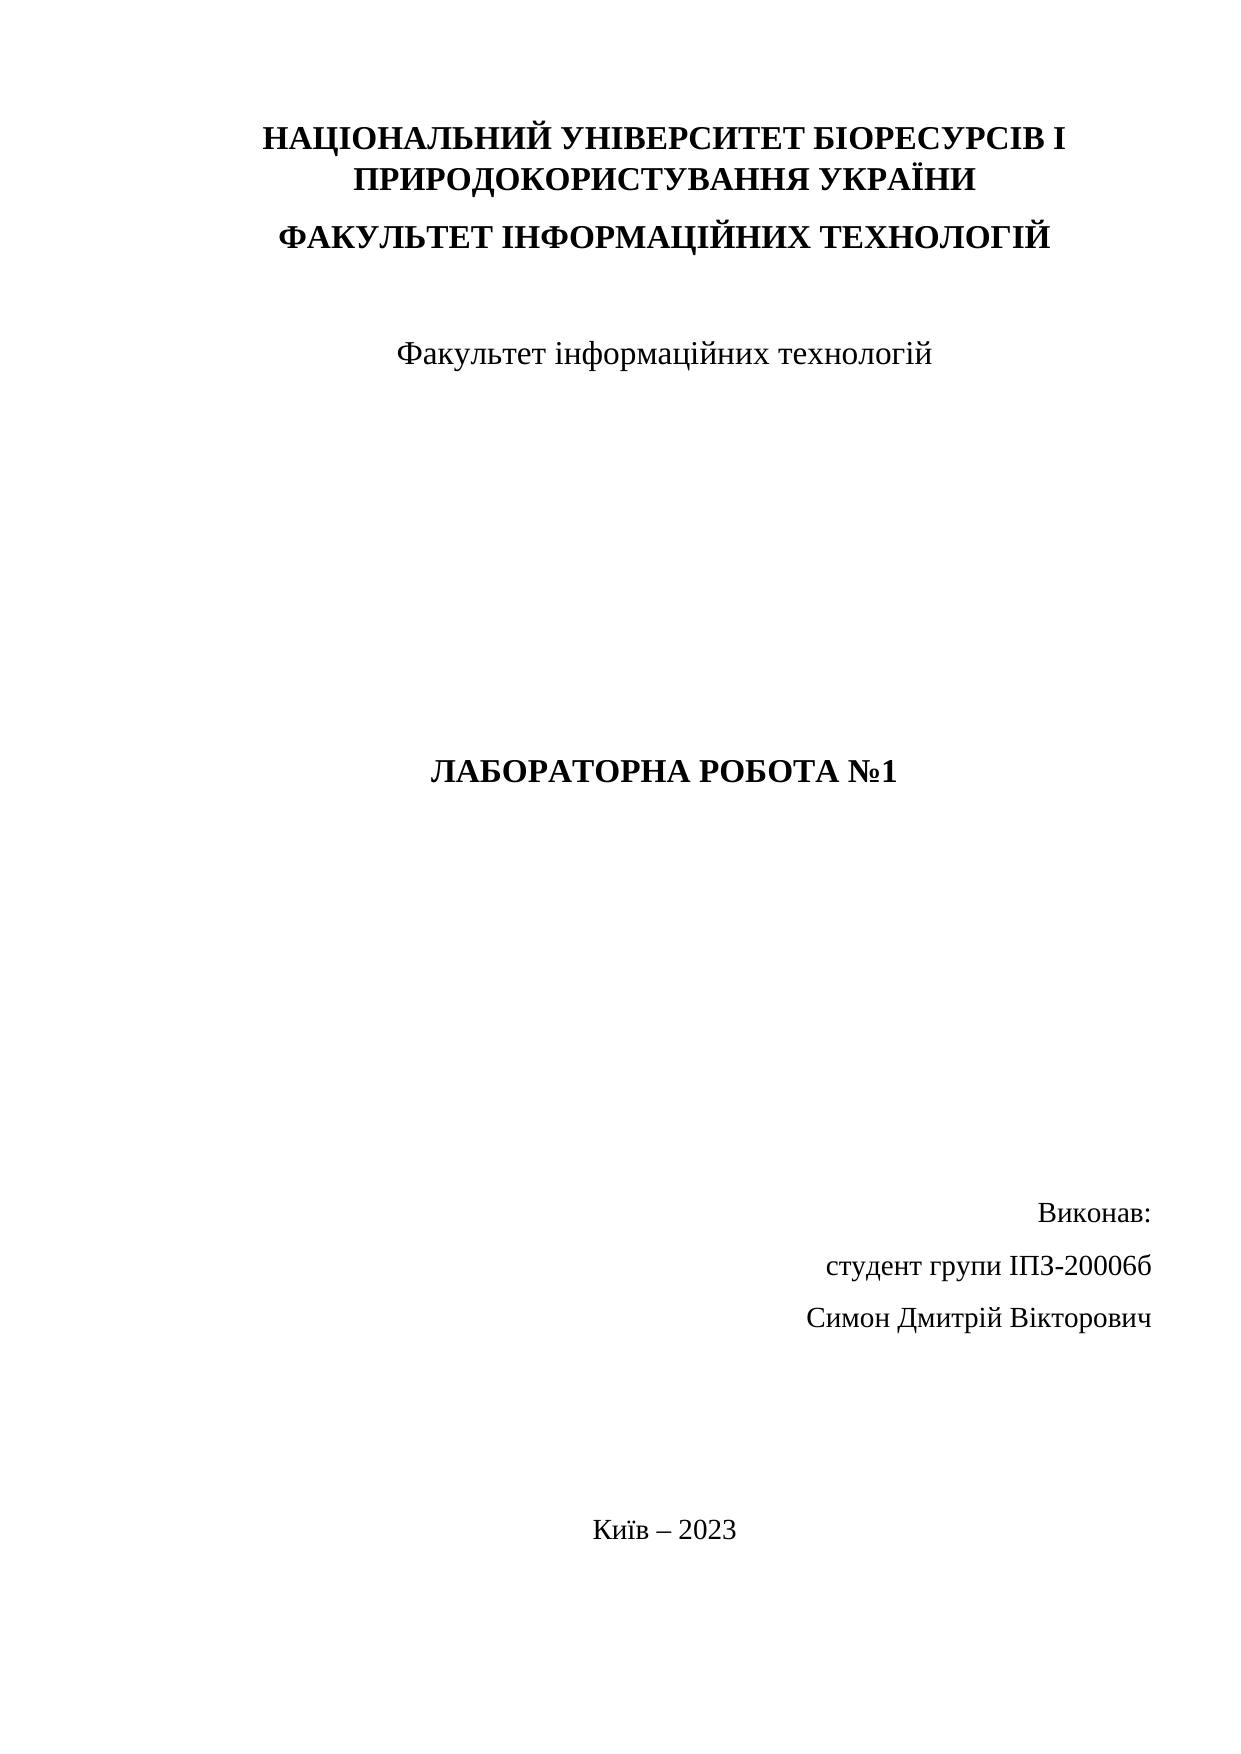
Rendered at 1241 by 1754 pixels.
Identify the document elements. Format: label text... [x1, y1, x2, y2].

text ФАКУЛЬТЕТ ІНФОРМАЦІЙНИХ ТЕХНОЛОГІЙ [177, 217, 1152, 256]
text ЛАБОРАТОРНА РОБОТА №1 [177, 751, 1152, 789]
text Виконав: [177, 1195, 1152, 1228]
text Симон Дмитрій Вікторович [177, 1301, 1152, 1334]
text Київ – 2023 [177, 1512, 1152, 1545]
text студент групи ІПЗ-20006б [177, 1248, 1152, 1281]
text Факультет інформаційних технологій [177, 333, 1152, 372]
text національний університет БІОРЕСУРСІВ І ПРИРОДОКОРИСТУВАННЯ україни [177, 118, 1152, 198]
